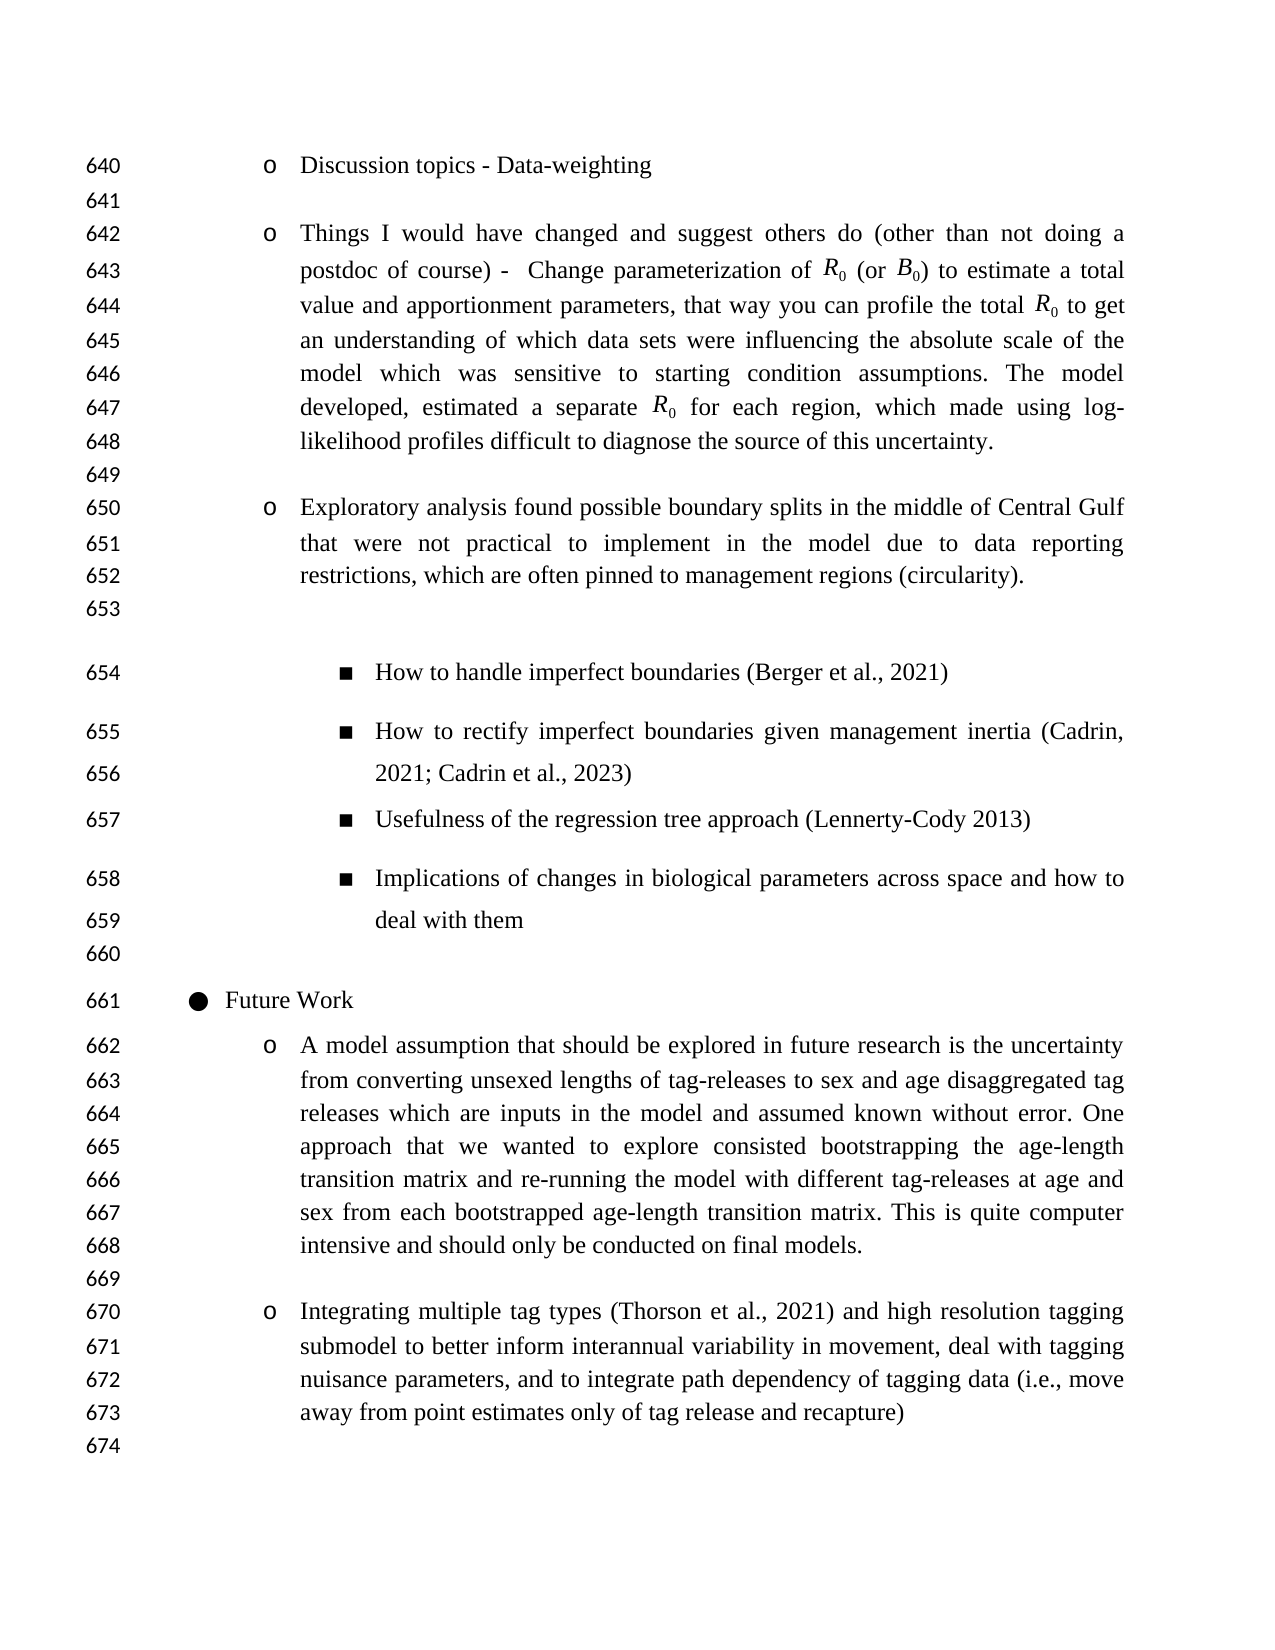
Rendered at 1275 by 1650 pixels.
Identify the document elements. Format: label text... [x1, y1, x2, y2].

list Future Work [187, 971, 1125, 1022]
list Things I would have changed and suggest others do (other than not doing a postdoc of course) - Change parameterization of (or ) to estimate a total value and apportionment parameters, that way you can profile the total to get an understanding of which data sets were influencing the absolute scale of the model which was sensitive to starting condition assumptions. The model developed, estimated a separate for each region, which made using log-likelihood profiles difficult to diagnose the source of this uncertainty. [262, 218, 1125, 455]
list How to rectify imperfect boundaries given management inertia (Cadrin, 2021; Cadrin et al., 2023) [337, 702, 1125, 786]
list Exploratory analysis found possible boundary splits in the middle of Central Gulf that were not practical to implement in the model due to data reporting restrictions, which are often pinned to management regions (circularity). [262, 492, 1125, 589]
list How to handle imperfect boundaries (Berger et al., 2021) [337, 643, 1125, 694]
list Discussion topics - Data-weighting [262, 150, 1125, 181]
list Implications of changes in biological parameters across space and how to deal with them [337, 849, 1125, 934]
list Usefulness of the regression tree approach (Lennerty-Cody 2013) [337, 791, 1125, 842]
list A model assumption that should be explored in future research is the uncertainty from converting unsexed lengths of tag-releases to sex and age disaggregated tag releases which are inputs in the model and assumed known without error. One approach that we wanted to explore consisted bootstrapping the age-length transition matrix and re-running the model with different tag-releases at age and sex from each bootstrapped age-length transition matrix. This is quite computer intensive and should only be conducted on final models. [262, 1030, 1125, 1259]
list Integrating multiple tag types (Thorson et al., 2021) and high resolution tagging submodel to better inform interannual variability in movement, deal with tagging nuisance parameters, and to integrate path dependency of tagging data (i.e., move away from point estimates only of tag release and recapture) [262, 1296, 1125, 1426]
